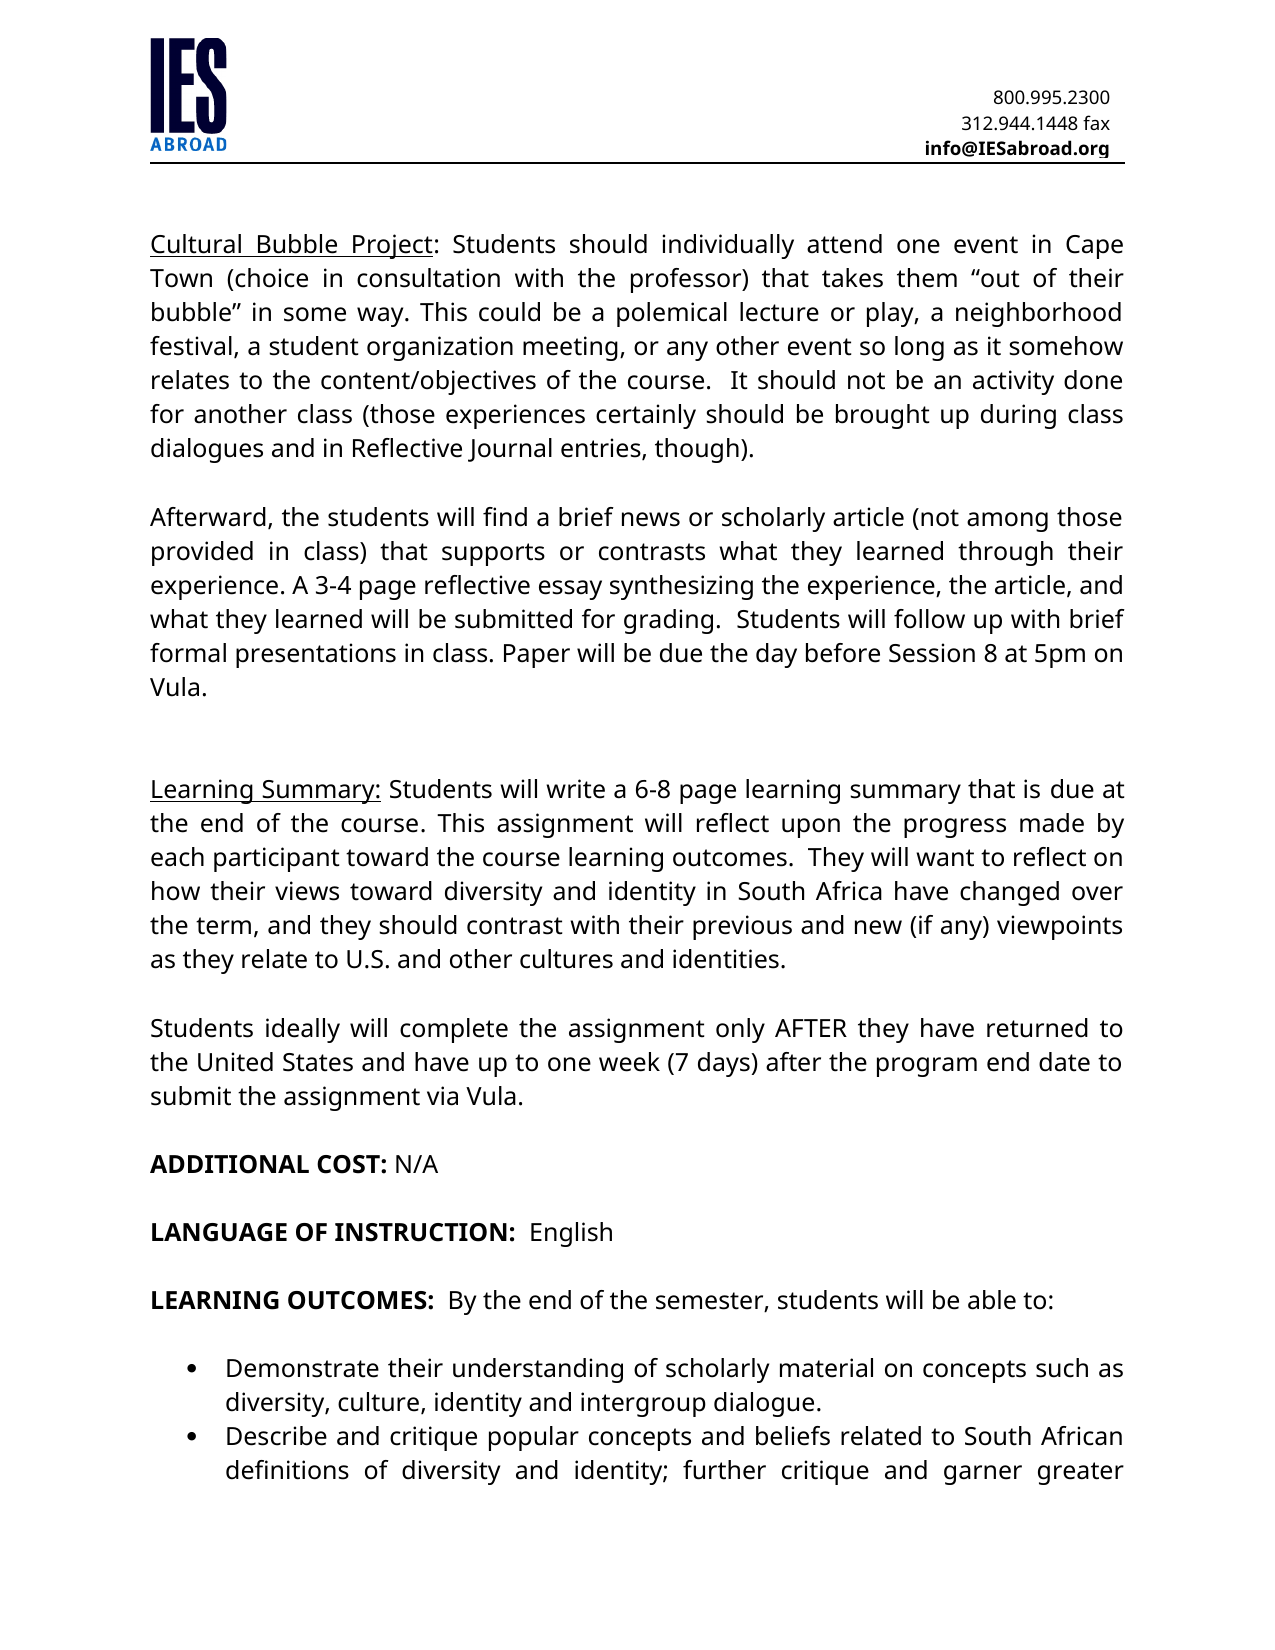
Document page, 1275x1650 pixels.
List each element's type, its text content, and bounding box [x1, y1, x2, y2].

picture [150, 38, 227, 151]
text Afterward, the students will find a brief news or scholarly article (not among those provided in class) that supports or contrasts what they learned through their experience. A 3-4 page reflective essay synthesizing the experience, the article, and what they learned will be submitted for grading. Students will follow up with brief formal presentations in class. Paper will be due the day before Session 8 at 5pm on Vula. [150, 499, 1125, 704]
text ADDITIONAL COST: N/A [150, 1146, 1125, 1181]
list Demonstrate their understanding of scholarly material on concepts such as diversity, culture, identity and intergroup dialogue. [187, 1351, 1125, 1419]
text LEARNING OUTCOMES: By the end of the semester, students will be able to: [150, 1283, 1125, 1317]
text Learning Summary: Students will write a 6-8 page learning summary that is due at the end of the course. This assignment will reflect upon the progress made by each participant toward the course learning outcomes. They will want to reflect on how their views toward diversity and identity in South Africa have changed over the term, and they should contrast with their previous and new (if any) viewpoints as they relate to U.S. and other cultures and identities. [150, 738, 1125, 976]
text Cultural Bubble Project: Students should individually attend one event in Cape Town (choice in consultation with the professor) that takes them “out of their bubble” in some way. This could be a polemical lecture or play, a neighborhood festival, a student organization meeting, or any other event so long as it somehow relates to the content/objectives of the course. It should not be an activity done for another class (those experiences certainly should be brought up during class dialogues and in Reflective Journal entries, though). [150, 227, 1125, 465]
text LANGUAGE OF INSTRUCTION: English [150, 1214, 1125, 1249]
text Students ideally will complete the assignment only AFTER they have returned to the United States and have up to one week (7 days) after the program end date to submit the assignment via Vula. [150, 1010, 1125, 1112]
